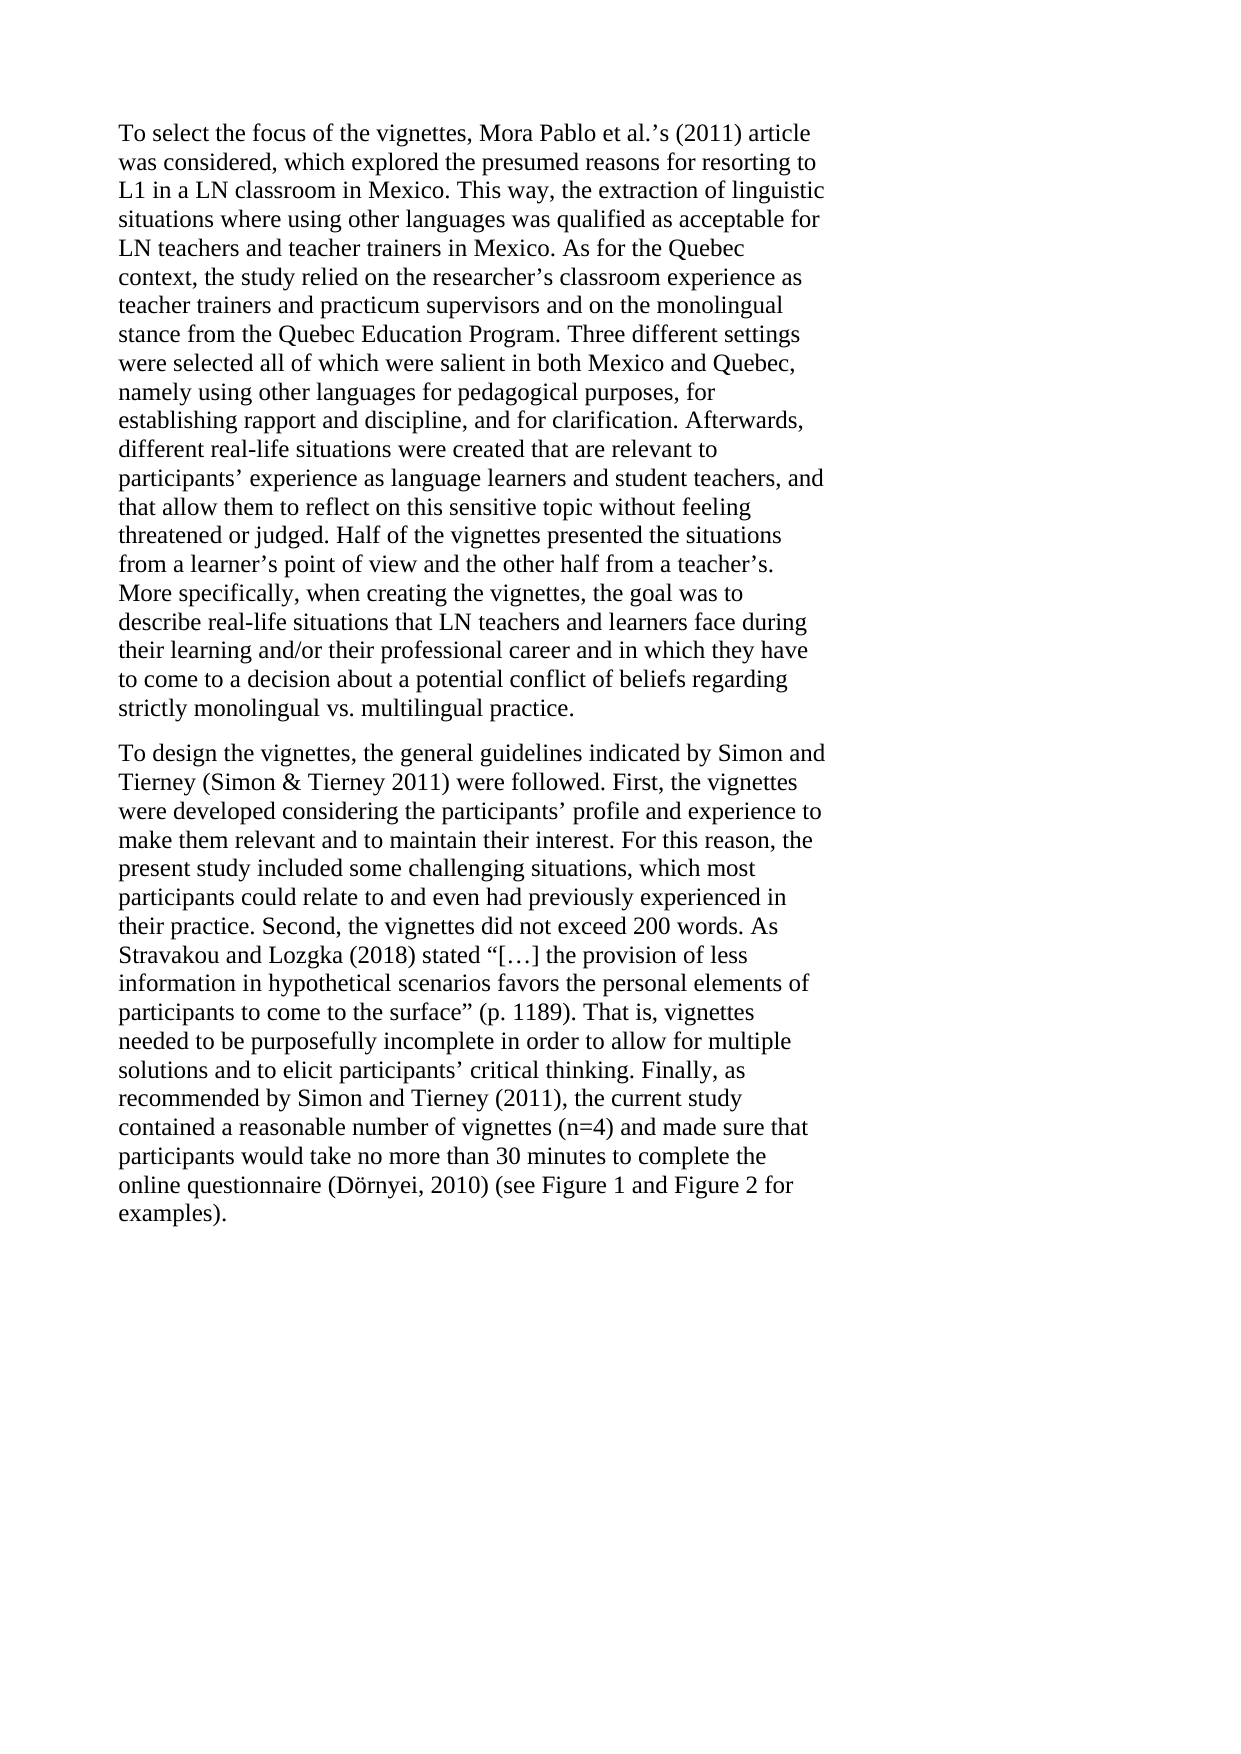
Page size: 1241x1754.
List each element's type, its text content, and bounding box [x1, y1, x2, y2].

text To design the vignettes, the general guidelines indicated by Simon and Tierney (Simon & Tierney 2011) were followed. First, the vignettes were developed considering the participants’ profile and experience to make them relevant and to maintain their interest. For this reason, the present study included some challenging situations, which most participants could relate to and even had previously experienced in their practice. Second, the vignettes did not exceed 200 words. As Stravakou and Lozgka (2018) stated “[…] the provision of less information in hypothetical scenarios favors the personal elements of participants to come to the surface” (p. 1189). That is, vignettes needed to be purposefully incomplete in order to allow for multiple solutions and to elicit participants’ critical thinking. Finally, as recommended by Simon and Tierney (2011), the current study contained a reasonable number of vignettes (n=4) and made sure that participants would take no more than 30 minutes to complete the online questionnaire (Dörnyei, 2010) (see Figure 1 and Figure 2 for examples). [118, 738, 827, 1227]
text To select the focus of the vignettes, Mora Pablo et al.’s (2011) article was considered, which explored the presumed reasons for resorting to L1 in a LN classroom in Mexico. This way, the extraction of linguistic situations where using other languages was qualified as acceptable for LN teachers and teacher trainers in Mexico. As for the Quebec context, the study relied on the researcher’s classroom experience as teacher trainers and practicum supervisors and on the monolingual stance from the Quebec Education Program. Three different settings were selected all of which were salient in both Mexico and Quebec, namely using other languages for pedagogical purposes, for establishing rapport and discipline, and for clarification. Afterwards, different real-life situations were created that are relevant to participants’ experience as language learners and student teachers, and that allow them to reflect on this sensitive topic without feeling threatened or judged. Half of the vignettes presented the situations from a learner’s point of view and the other half from a teacher’s. More specifically, when creating the vignettes, the goal was to describe real-life situations that LN teachers and learners face during their learning and/or their professional career and in which they have to come to a decision about a potential conflict of beliefs regarding strictly monolingual vs. multilingual practice. [118, 118, 827, 722]
